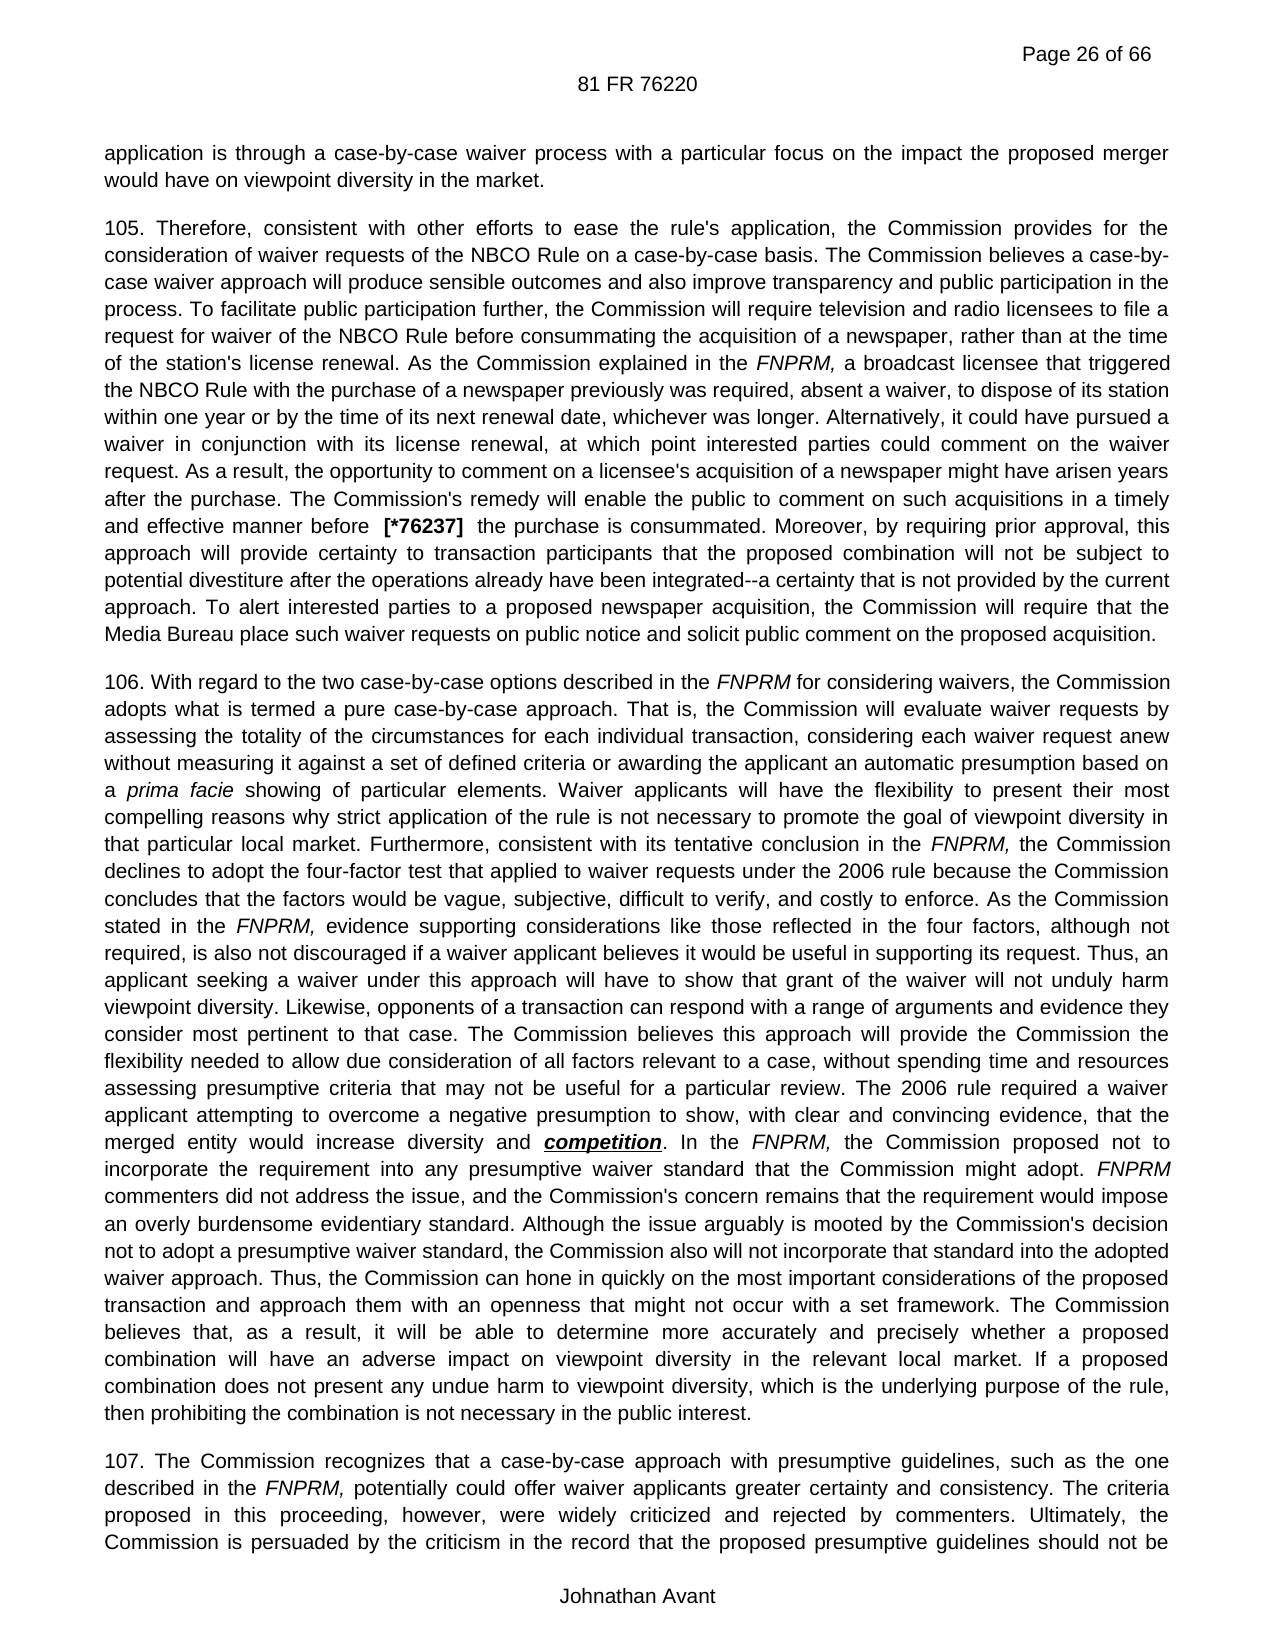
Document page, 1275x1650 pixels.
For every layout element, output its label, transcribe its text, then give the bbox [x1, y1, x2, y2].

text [104, 1446, 1171, 1554]
text 106. With regard to the two case-by-case options described in the FNPRM for considering waivers, the Commission adopts what is termed a pure case-by-case approach. That is, the Commission will evaluate waiver requests by assessing the totality of the circumstances for each individual transaction, considering each waiver request anew without measuring it against a set of defined criteria or awarding the applicant an automatic presumption based on a prima facie showing of particular elements. Waiver applicants will have the flexibility to present their most compelling reasons why strict application of the rule is not necessary to promote the goal of viewpoint diversity in that particular local market. Furthermore, consistent with its tentative conclusion in the FNPRM, the Commission declines to adopt the four-factor test that applied to waiver requests under the 2006 rule because the Commission concludes that the factors would be vague, subjective, difficult to verify, and costly to enforce. As the Commission stated in the FNPRM, evidence supporting considerations like those reflected in the four factors, although not required, is also not discouraged if a waiver applicant believes it would be useful in supporting its request. Thus, an applicant seeking a waiver under this approach will have to show that grant of the waiver will not unduly harm viewpoint diversity. Likewise, opponents of a transaction can respond with a range of arguments and evidence they consider most pertinent to that case. The Commission believes this approach will provide the Commission the flexibility needed to allow due consideration of all factors relevant to a case, without spending time and resources assessing presumptive criteria that may not be useful for a particular review. The 2006 rule required a waiver applicant attempting to overcome a negative presumption to show, with clear and convincing evidence, that the merged entity would increase diversity and competition. In the FNPRM, the Commission proposed not to incorporate the requirement into any presumptive waiver standard that the Commission might adopt. FNPRM commenters did not address the issue, and the Commission's concern remains that the requirement would impose an overly burdensome evidentiary standard. Although the issue arguably is mooted by the Commission's decision not to adopt a presumptive waiver standard, the Commission also will not incorporate that standard into the adopted waiver approach. Thus, the Commission can hone in quickly on the most important considerations of the proposed transaction and approach them with an openness that might not occur with a set framework. The Commission believes that, as a result, it will be able to determine more accurately and precisely whether a proposed combination will have an adverse impact on viewpoint diversity in the relevant local market. If a proposed combination does not present any undue harm to viewpoint diversity, which is the underlying purpose of the rule, then prohibiting the combination is not necessary in the public interest. [104, 667, 1171, 1425]
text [104, 137, 1171, 192]
text 105. Therefore, consistent with other efforts to ease the rule's application, the Commission provides for the consideration of waiver requests of the NBCO Rule on a case-by-case basis. The Commission believes a case-by-case waiver approach will produce sensible outcomes and also improve transparency and public participation in the process. To facilitate public participation further, the Commission will require television and radio licensees to file a request for waiver of the NBCO Rule before consummating the acquisition of a newspaper, rather than at the time of the station's license renewal. As the Commission explained in the FNPRM, a broadcast licensee that triggered the NBCO Rule with the purchase of a newspaper previously was required, absent a waiver, to dispose of its station within one year or by the time of its next renewal date, whichever was longer. Alternatively, it could have pursued a waiver in conjunction with its license renewal, at which point interested parties could comment on the waiver request. As a result, the opportunity to comment on a licensee's acquisition of a newspaper might have arisen years after the purchase. The Commission's remedy will enable the public to comment on such acquisitions in a timely and effective manner before [*76237] the purchase is consummated. Moreover, by requiring prior approval, this approach will provide certainty to transaction participants that the proposed combination will not be subject to potential divestiture after the operations already have been integrated--a certainty that is not provided by the current approach. To alert interested parties to a proposed newspaper acquisition, the Commission will require that the Media Bureau place such waiver requests on public notice and solicit public comment on the proposed acquisition. [104, 212, 1171, 646]
